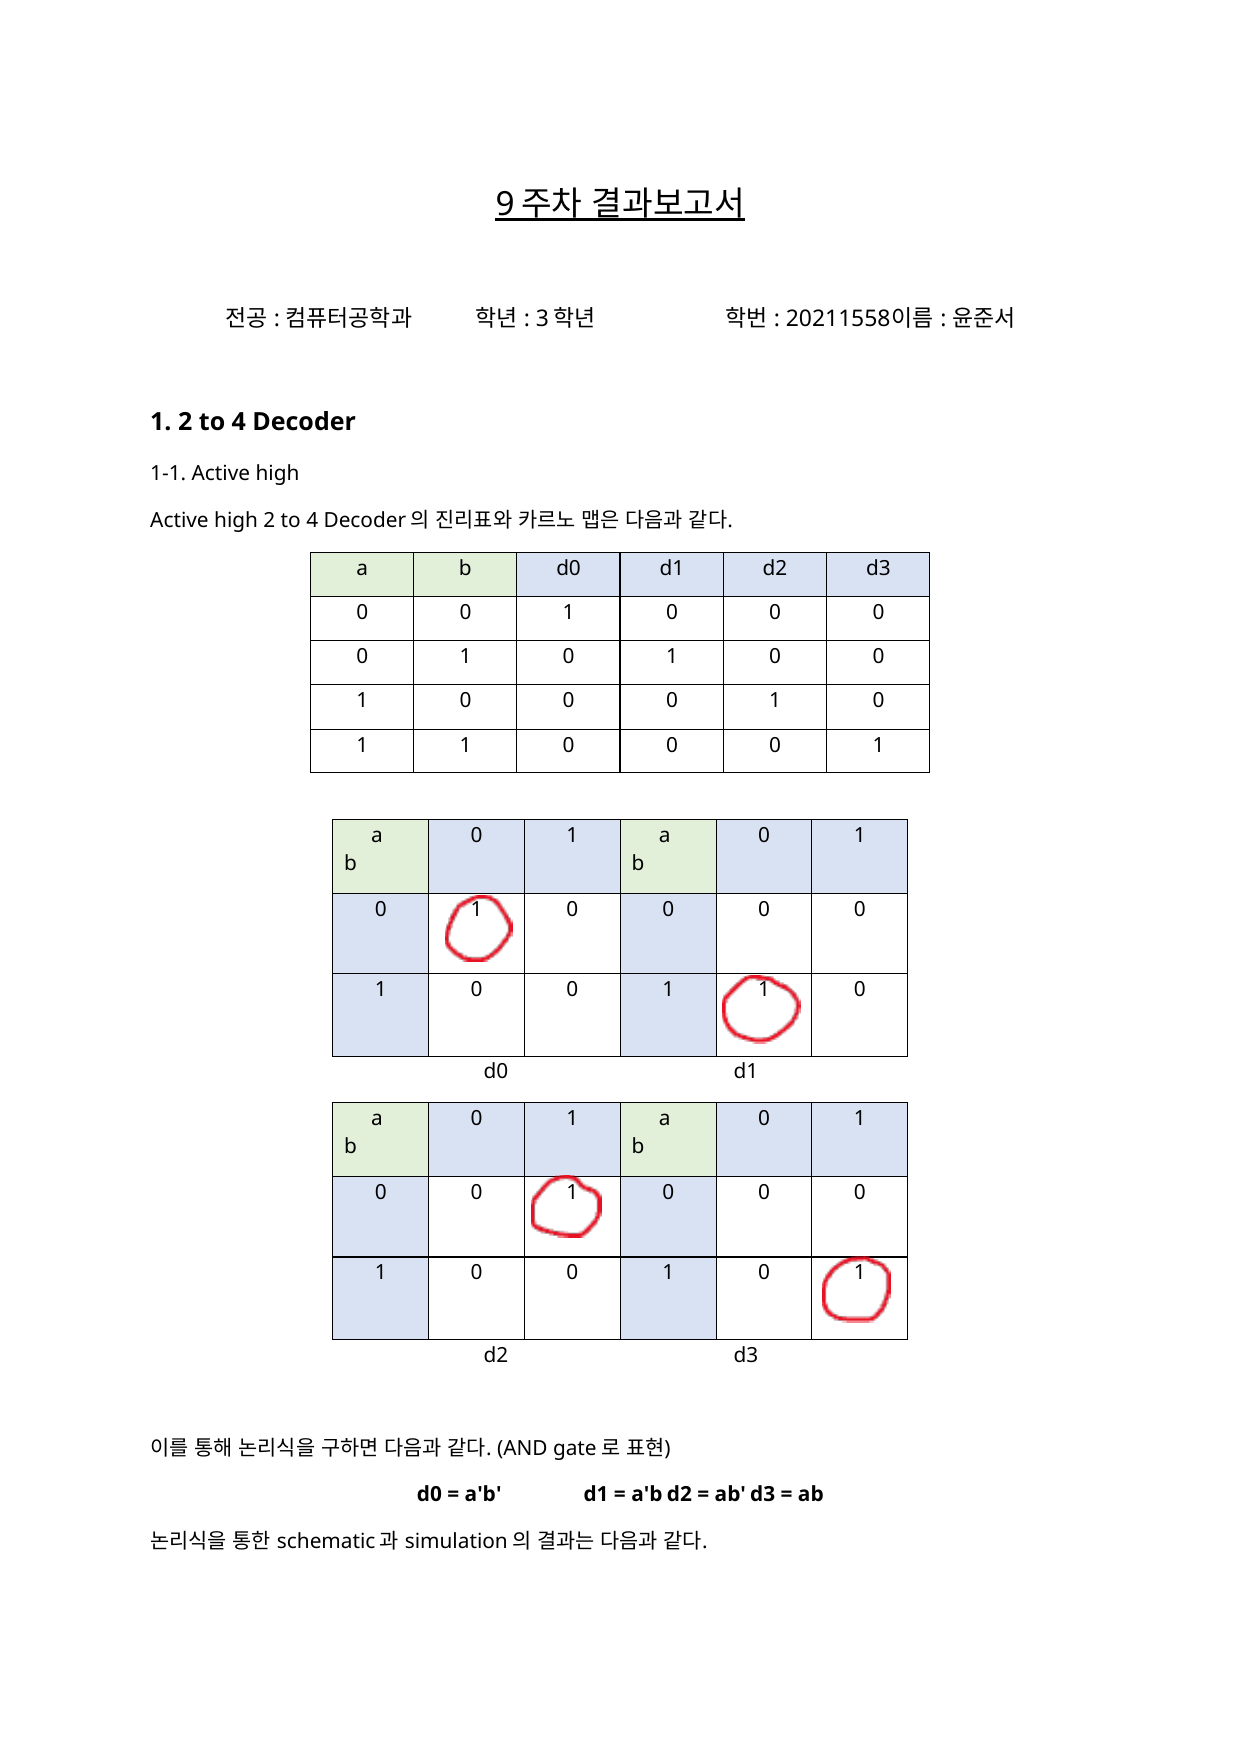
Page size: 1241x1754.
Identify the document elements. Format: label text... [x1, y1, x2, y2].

text d0 = a'b' d1 = a'b d2 = ab' d3 = ab [150, 1479, 1090, 1508]
table_cell 0 [812, 1177, 907, 1256]
table_cell 1 [621, 641, 723, 684]
table_cell 1 [724, 685, 826, 729]
table_cell 0 [333, 1177, 428, 1256]
table_header 1 [525, 1103, 620, 1176]
table_cell 0 [414, 685, 516, 729]
table_header 0 [717, 1103, 811, 1176]
text 1. 2 to 4 Decoder [150, 403, 1090, 437]
table_cell 1 [333, 974, 428, 1056]
table_cell 0 [429, 1177, 524, 1256]
table_cell 0 [621, 894, 716, 973]
table_header b [414, 553, 516, 596]
table_cell 0 [333, 894, 428, 973]
table_cell 1 [311, 730, 413, 772]
table_cell 1 [717, 974, 811, 1056]
table_header 1 [812, 1103, 907, 1176]
table_cell 0 [517, 641, 619, 684]
table_header 1 [525, 820, 620, 893]
table_cell 0 [812, 894, 907, 973]
table_header d2 [724, 553, 826, 596]
table_cell 0 [525, 894, 620, 973]
table_cell 0 [827, 685, 929, 729]
picture [722, 975, 801, 1044]
table_cell 1 [333, 1258, 428, 1339]
table_cell 0 [812, 974, 907, 1056]
table_cell 0 [724, 597, 826, 640]
table_cell 0 [827, 597, 929, 640]
table_cell 0 [525, 974, 620, 1056]
table_cell 0 [724, 641, 826, 684]
table_header 0 [429, 1103, 524, 1176]
text Active high 2 to 4 Decoder의 진리표와 카르노 맵은 다음과 같다. [150, 503, 1090, 534]
table_cell 0 [717, 894, 811, 973]
table_cell 0 [717, 1177, 811, 1256]
table_header d3 [827, 553, 929, 596]
table_cell 0 [621, 597, 723, 640]
table_cell 0 [827, 641, 929, 684]
table_header 0 [429, 820, 524, 893]
table_header a b [621, 820, 716, 893]
table_header d1 [621, 553, 723, 596]
table_cell 1 [812, 1258, 907, 1339]
picture [531, 1175, 602, 1238]
table_cell 0 [517, 730, 619, 772]
text 이를 통해 논리식을 구하면 다음과 같다. (AND gate로 표현) [150, 1431, 1090, 1461]
table_header 0 [717, 820, 811, 893]
table_header a [311, 553, 413, 596]
table_cell 1 [311, 685, 413, 729]
text 논리식을 통한 schematic과 simulation의 결과는 다음과 같다. [150, 1525, 1090, 1555]
text d2 d3 [150, 1340, 1090, 1368]
table_cell 0 [621, 1177, 716, 1256]
table_cell 1 [621, 974, 716, 1056]
table_header d0 [517, 553, 619, 596]
table_cell 0 [414, 597, 516, 640]
table_cell 0 [621, 730, 723, 772]
table_header a b [621, 1103, 716, 1176]
table_cell 1 [429, 894, 524, 973]
table_cell 0 [525, 1258, 620, 1339]
table_cell 1 [414, 641, 516, 684]
table_header a b [333, 1103, 428, 1176]
table_cell 1 [827, 730, 929, 772]
table_cell 0 [621, 685, 723, 729]
table_cell 0 [429, 1258, 524, 1339]
picture [822, 1256, 891, 1323]
text 전공 : 컴퓨터공학과 학년 : 3학년 학번 : 20211558 이름 : 윤준서 [150, 300, 1090, 333]
table_cell 0 [311, 597, 413, 640]
table_cell 0 [724, 730, 826, 772]
text d0 d1 [150, 1057, 1090, 1085]
table_cell 1 [414, 730, 516, 772]
table_cell 0 [717, 1258, 811, 1339]
table_cell 1 [621, 1258, 716, 1339]
text 1-1. Active high [150, 458, 1090, 486]
table_cell 1 [517, 597, 619, 640]
table_header 1 [812, 820, 907, 893]
table_cell 1 [525, 1177, 620, 1256]
table_cell 0 [517, 685, 619, 729]
table_cell 0 [429, 974, 524, 1056]
table_header a b [333, 820, 428, 893]
text 9주차 결과보고서 [150, 177, 1090, 226]
table_cell 0 [311, 641, 413, 684]
picture [445, 895, 513, 962]
